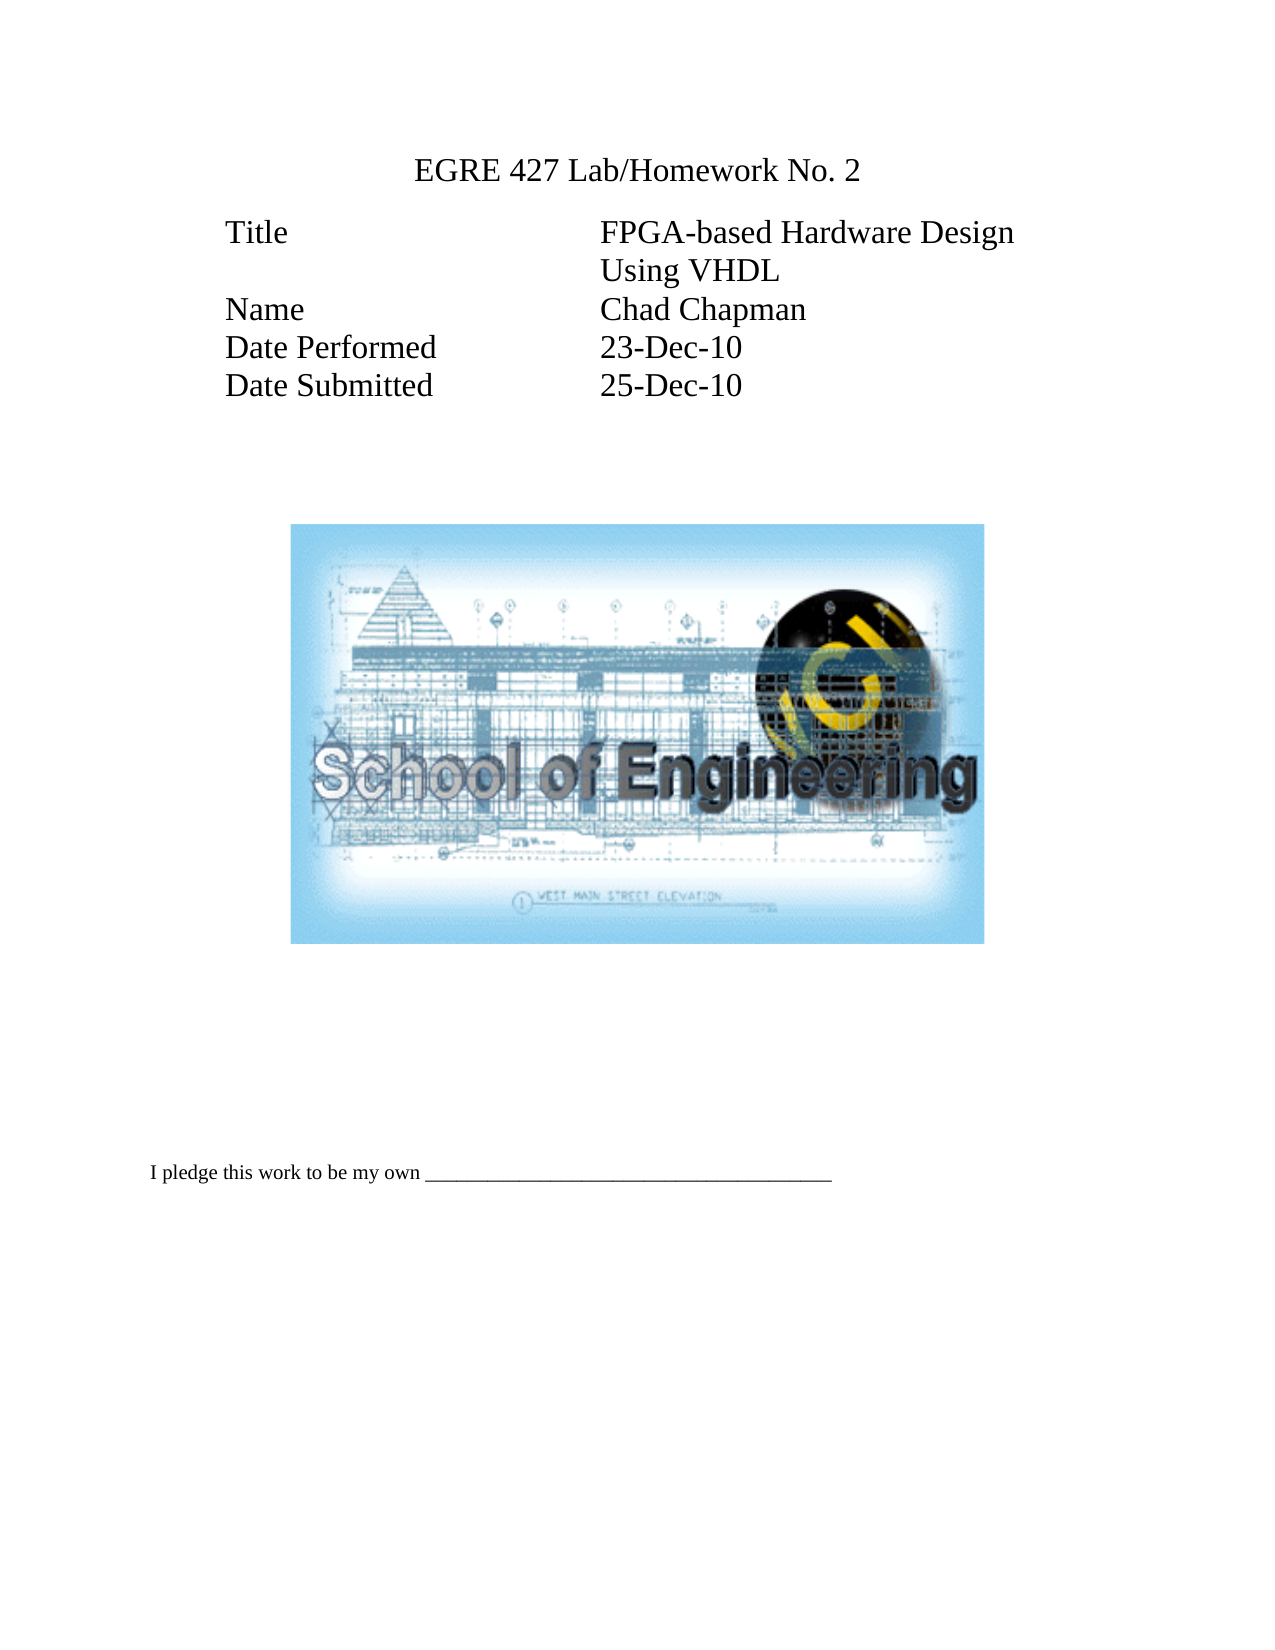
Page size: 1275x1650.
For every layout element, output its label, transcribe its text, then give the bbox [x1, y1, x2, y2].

text Title FPGA-based Hardware Design Using VHDL [225, 212, 1125, 289]
subtitle Date Submitted 25-Dec-10 [225, 366, 1125, 404]
text Name Chad Chapman [225, 289, 1125, 327]
subtitle Date Performed 23-Dec-10 [225, 327, 1125, 366]
subtitle EGRE 427 Lab/Homework No. 2 [150, 150, 1125, 188]
picture [290, 524, 985, 944]
text I pledge this work to be my own _______________________________________ [150, 1160, 1125, 1184]
